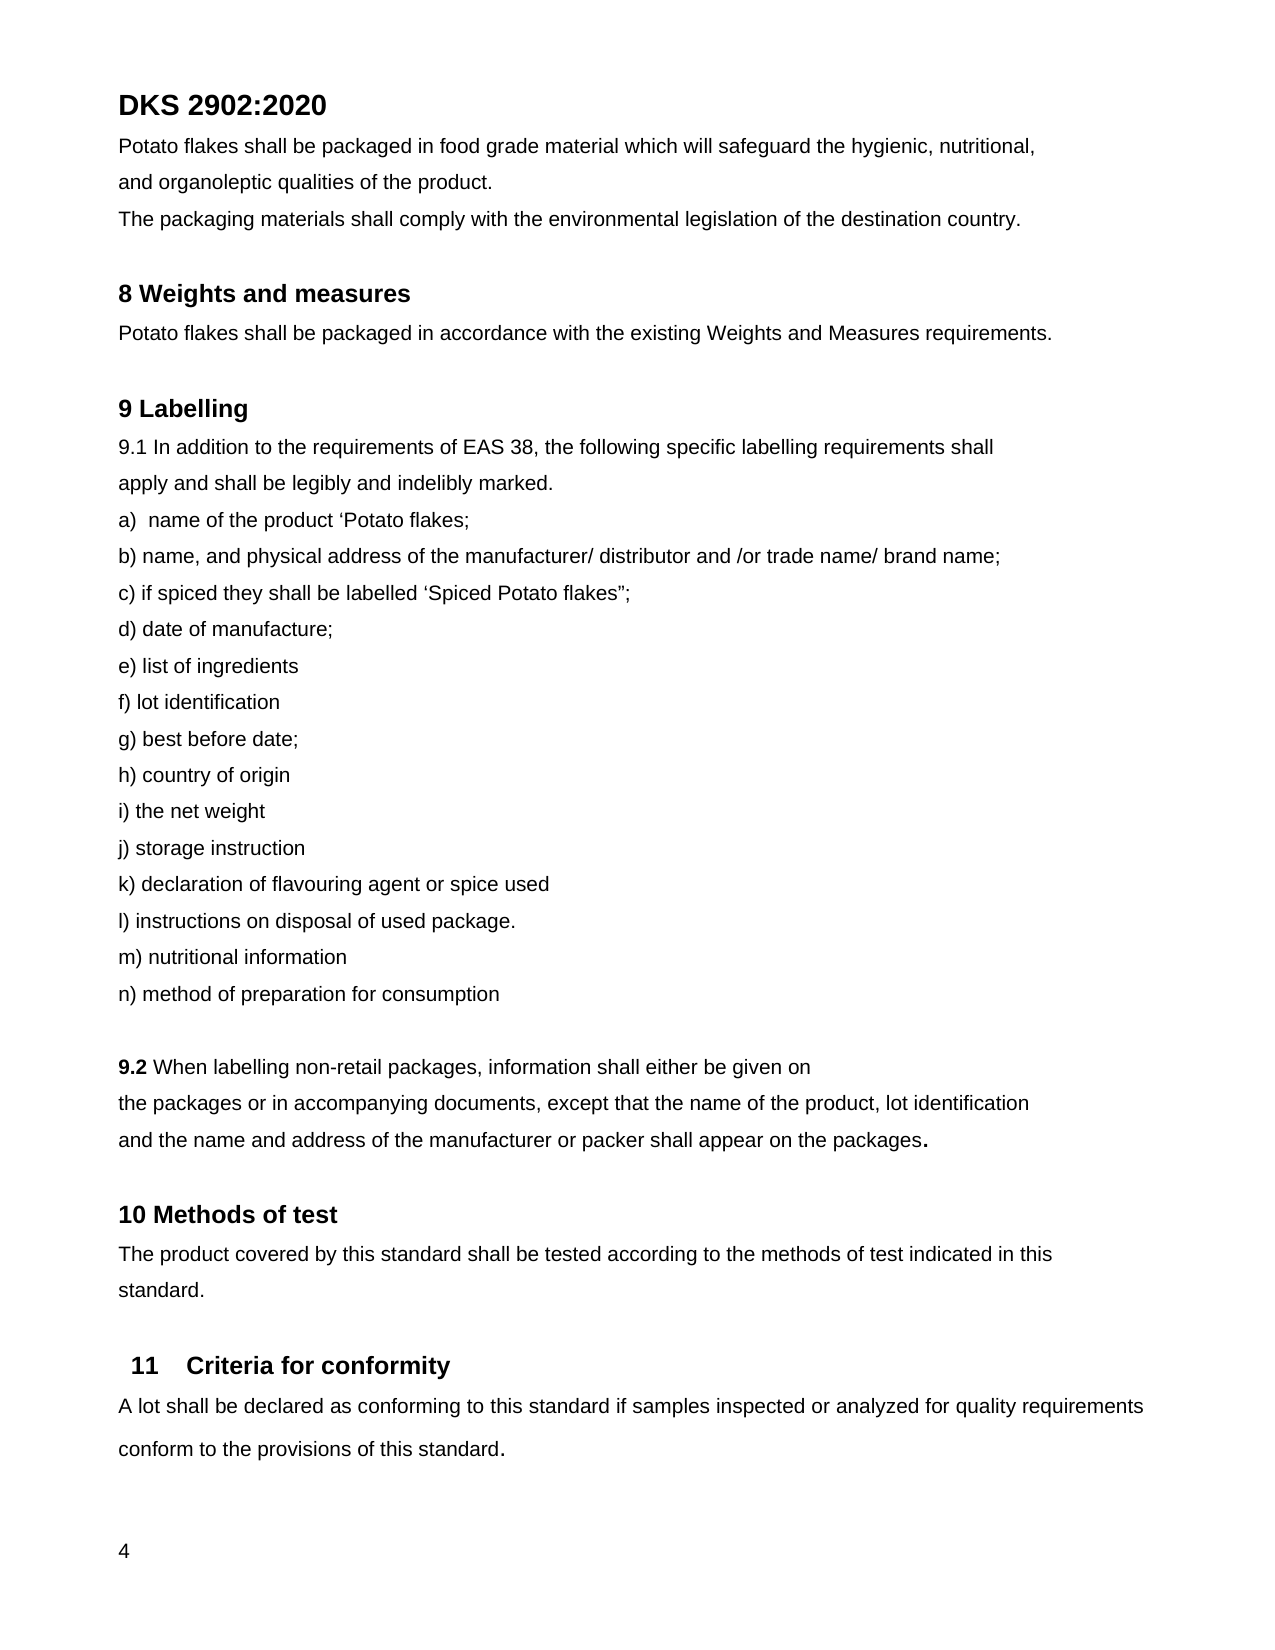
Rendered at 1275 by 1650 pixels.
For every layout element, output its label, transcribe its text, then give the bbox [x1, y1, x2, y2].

text i) the net weight [118, 799, 1157, 823]
text g) best before date; [118, 726, 1157, 750]
text m) nutritional information [118, 945, 1157, 969]
text a) name of the product ‘Potato flakes; [118, 508, 1157, 532]
text b) name, and physical address of the manufacturer/ distributor and /or trade name/ brand name; [118, 544, 1157, 568]
text standard. [118, 1278, 1157, 1302]
text the packages or in accompanying documents, except that the name of the product, lot identification [118, 1091, 1157, 1115]
text n) method of preparation for consumption [118, 982, 1157, 1006]
text apply and shall be legibly and indelibly marked. [118, 471, 1157, 495]
text j) storage instruction [118, 836, 1157, 860]
text k) declaration of flavouring agent or spice used [118, 872, 1157, 896]
text The product covered by this standard shall be tested according to the methods of test indicated in this [118, 1242, 1157, 1266]
text d) date of manufacture; [118, 617, 1157, 641]
text 9.1 In addition to the requirements of EAS 38, the following specific labelling requirements shall [118, 435, 1157, 459]
text 9.2 When labelling non-retail packages, information shall either be given on [118, 1054, 1157, 1078]
text Potato flakes shall be packaged in accordance with the existing Weights and Measures requirements. [118, 321, 1157, 344]
text f) lot identification [118, 690, 1157, 714]
text h) country of origin [118, 763, 1157, 787]
text e) list of ingredients [118, 653, 1157, 677]
text and organoleptic qualities of the product. [118, 170, 1157, 194]
text A lot shall be declared as conforming to this standard if samples inspected or analyzed for quality requirements conform to the provisions of this standard. [118, 1394, 1157, 1461]
text 10 Methods of test [118, 1200, 1157, 1229]
text Potato flakes shall be packaged in food grade material which will safeguard the hygienic, nutritional, [118, 133, 1157, 157]
text 11 Criteria for conformity [131, 1351, 547, 1380]
text l) instructions on disposal of used package. [118, 909, 1157, 933]
text The packaging materials shall comply with the environmental legislation of the destination country. [118, 206, 1157, 230]
text 8 Weights and measures [118, 279, 1157, 308]
text c) if spiced they shall be labelled ‘Spiced Potato flakes”; [118, 581, 1157, 604]
text 9 Labelling [118, 393, 1157, 422]
text and the name and address of the manufacturer or packer shall appear on the packages. [118, 1127, 1157, 1151]
